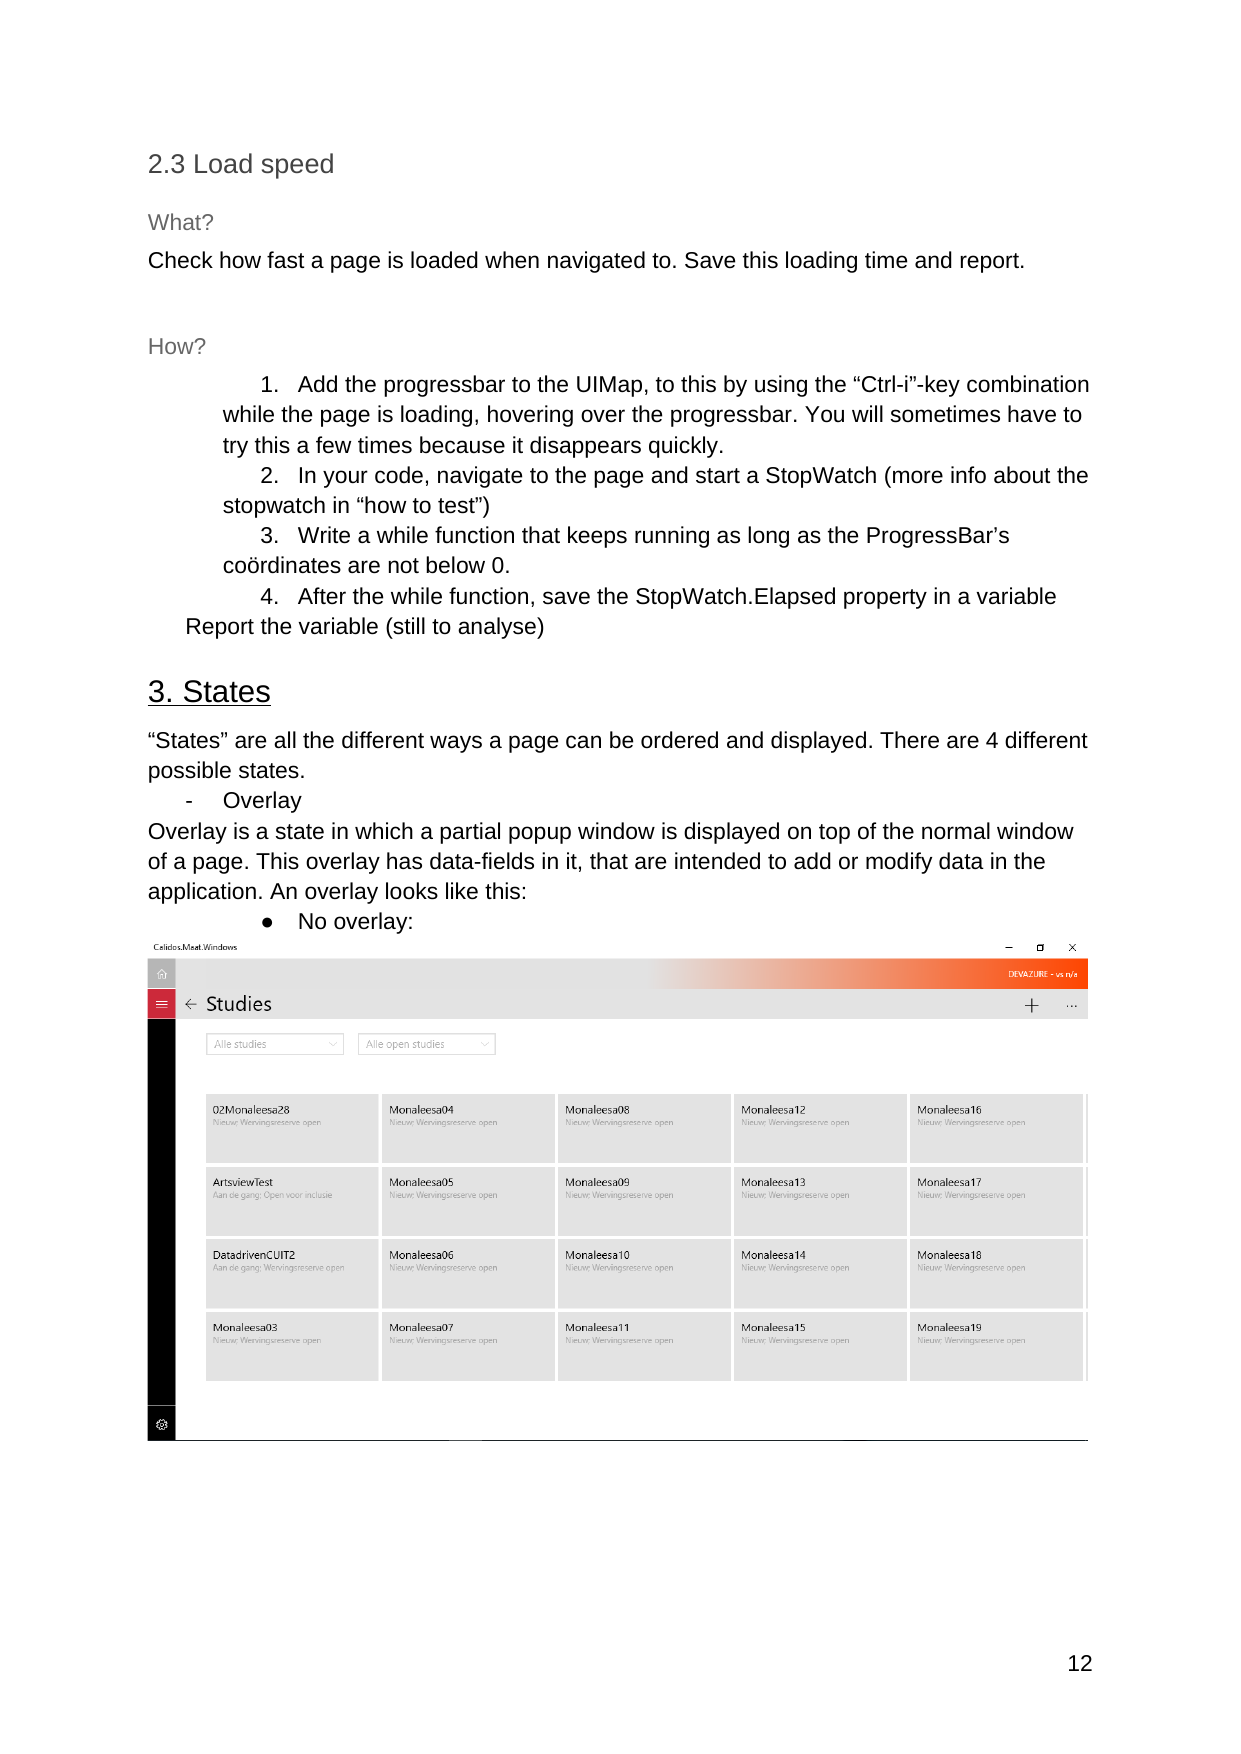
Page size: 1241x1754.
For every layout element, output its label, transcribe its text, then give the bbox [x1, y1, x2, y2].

text “States” are all the different ways a page can be ordered and displayed. There are 4 different possible states. [148, 727, 1092, 784]
list In your code, navigate to the page and start a StopWatch (more info about the stopwatch in “how to test”) [223, 462, 1092, 518]
subtitle 3. States [148, 673, 1092, 709]
list No overlay: [260, 908, 1092, 935]
list Add the progressbar to the UIMap, to this by using the “Ctrl-i”-key combination while the page is loading, hovering over the progressbar. You will sometimes have to try this a few times because it disappears quickly. [223, 371, 1092, 458]
list After the while function, save the StopWatch.Elapsed property in a variable [223, 583, 1092, 609]
text Report the variable (still to analyse) [185, 613, 1092, 639]
subtitle How? [148, 333, 1092, 359]
subtitle What? [148, 209, 1092, 235]
text 2.3 Load speed [148, 148, 1092, 179]
picture [147, 938, 1088, 1441]
list Overlay [185, 787, 1092, 814]
text Overlay is a state in which a partial popup window is displayed on top of the normal window of a page. This overlay has data-fields in it, that are intended to add or modify data in the application. An overlay looks like this: [148, 818, 1092, 904]
text Check how fast a page is loaded when navigated to. Save this loading time and report. [148, 247, 1092, 273]
list Write a while function that keeps running as long as the ProgressBar’s coördinates are not below 0. [223, 522, 1092, 579]
